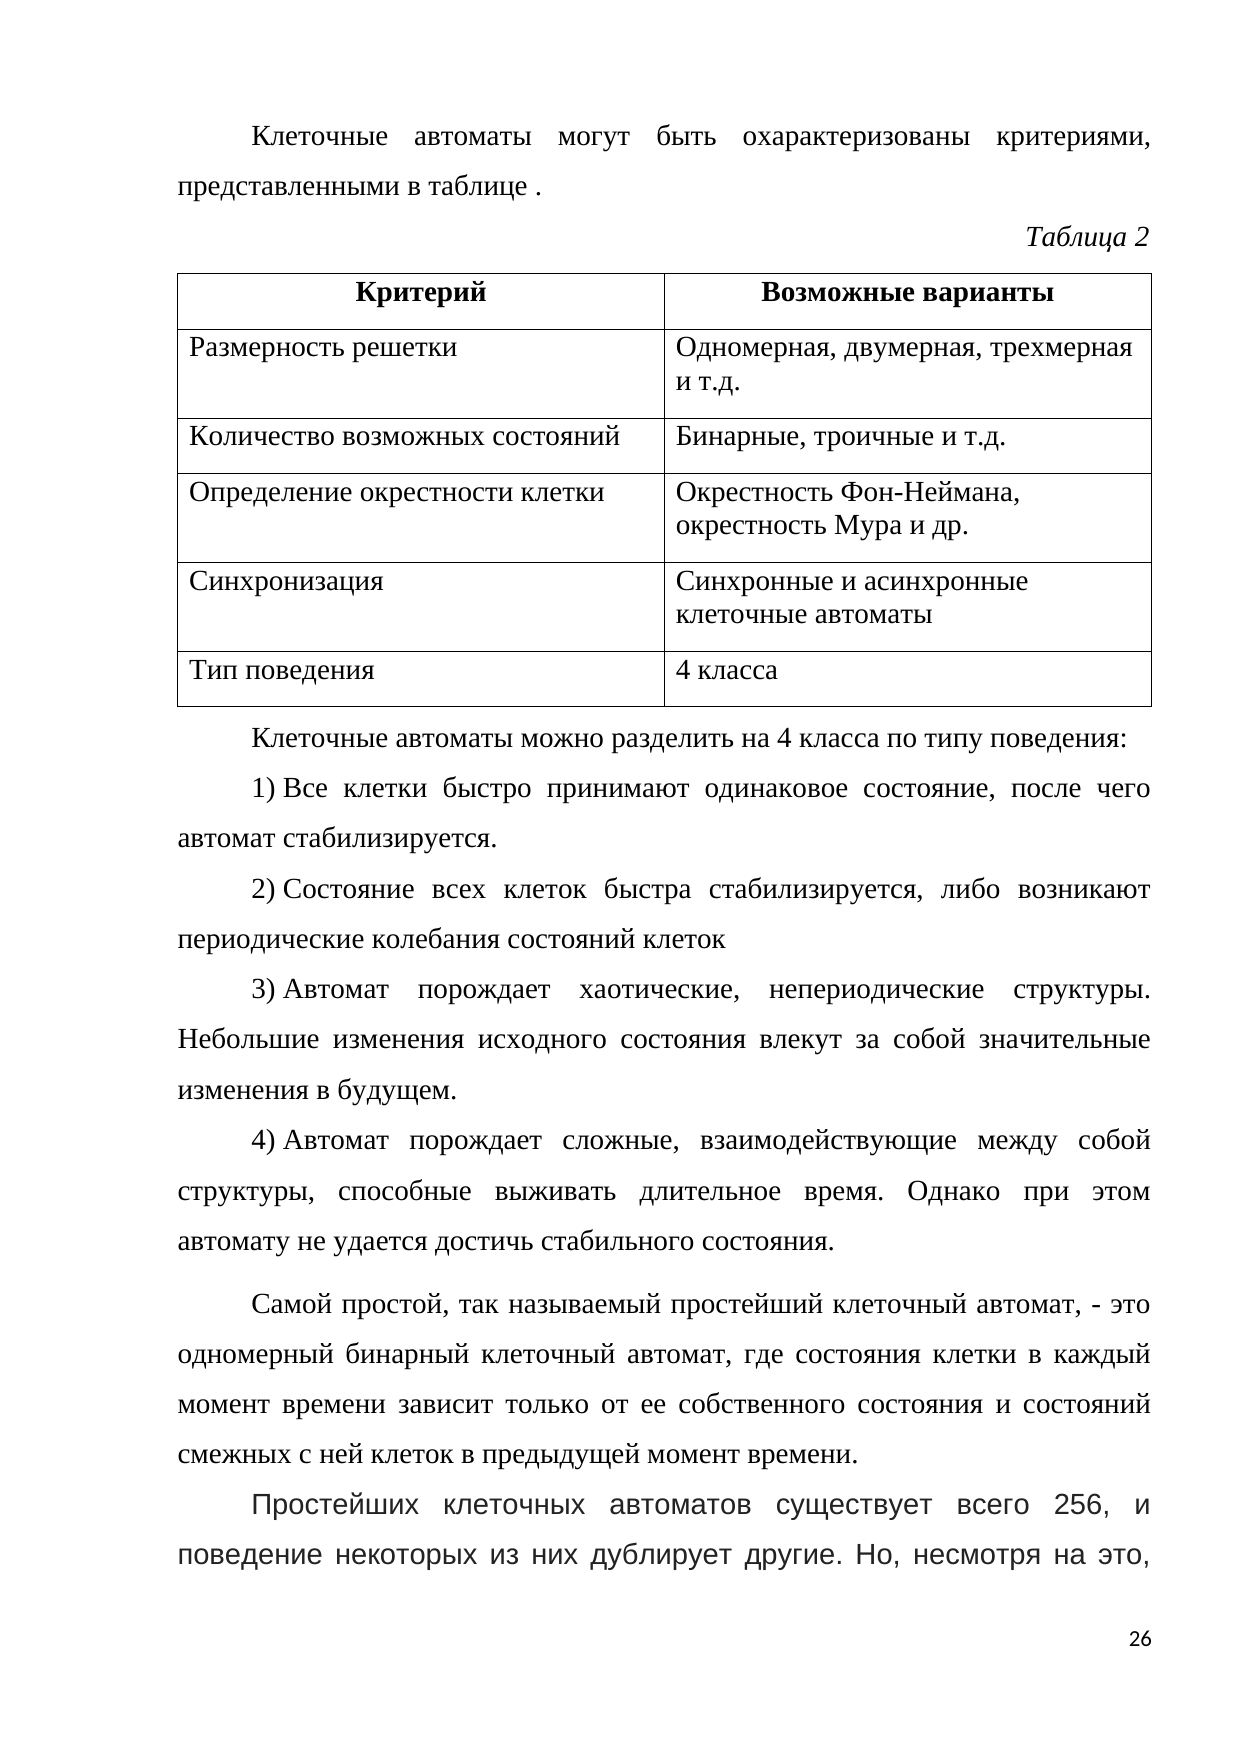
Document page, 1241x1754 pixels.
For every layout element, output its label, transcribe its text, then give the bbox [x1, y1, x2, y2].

table_cell Количество возможных состояний [178, 419, 664, 473]
text Клеточные автоматы можно разделить на 4 класса по типу поведения: [177, 720, 1152, 753]
table_cell Синхронные и асинхронные клеточные автоматы [665, 563, 1151, 651]
text Состояние всех клеток быстра стабилизируется, либо возникают периодические колебания состояний клеток [177, 871, 1152, 954]
table_cell Одномерная, двумерная, трехмерная и т.д. [665, 330, 1151, 417]
table_cell Размерность решетки [178, 330, 664, 417]
text Все клетки быстро принимают одинаковое состояние, после чего автомат стабилизируется. [177, 770, 1152, 854]
text Самой простой, так называемый простейший клеточный автомат, - это одномерный бинарный клеточный автомат, где состояния клетки в каждый момент времени зависит только от ее собственного состояния и состояний смежных с ней клеток в предыдущей момент времени. [177, 1286, 1152, 1470]
table_cell Тип поведения [178, 652, 664, 706]
table_cell Бинарные, троичные и т.д. [665, 419, 1151, 473]
table_header Критерий [178, 274, 664, 328]
text Автомат порождает хаотические, непериодические структуры. Небольшие изменения исходного состояния влекут за собой значительные изменения в будущем. [177, 971, 1152, 1106]
text Таблица 2 [177, 219, 1152, 252]
table_cell Окрестность Фон-Неймана, окрестность Мура и др. [665, 474, 1151, 562]
text Клеточные автоматы могут быть охарактеризованы критериями, представленными в таблице . [177, 118, 1152, 202]
table_cell Синхронизация [178, 563, 664, 651]
table_cell Определение окрестности клетки [178, 474, 664, 562]
table_header Возможные варианты [665, 274, 1151, 328]
text Автомат порождает сложные, взаимодействующие между собой структуры, способные выживать длительное время. Однако при этом автомату не удается достичь стабильного состояния. [177, 1122, 1152, 1256]
table_cell 4 класса [665, 652, 1151, 706]
